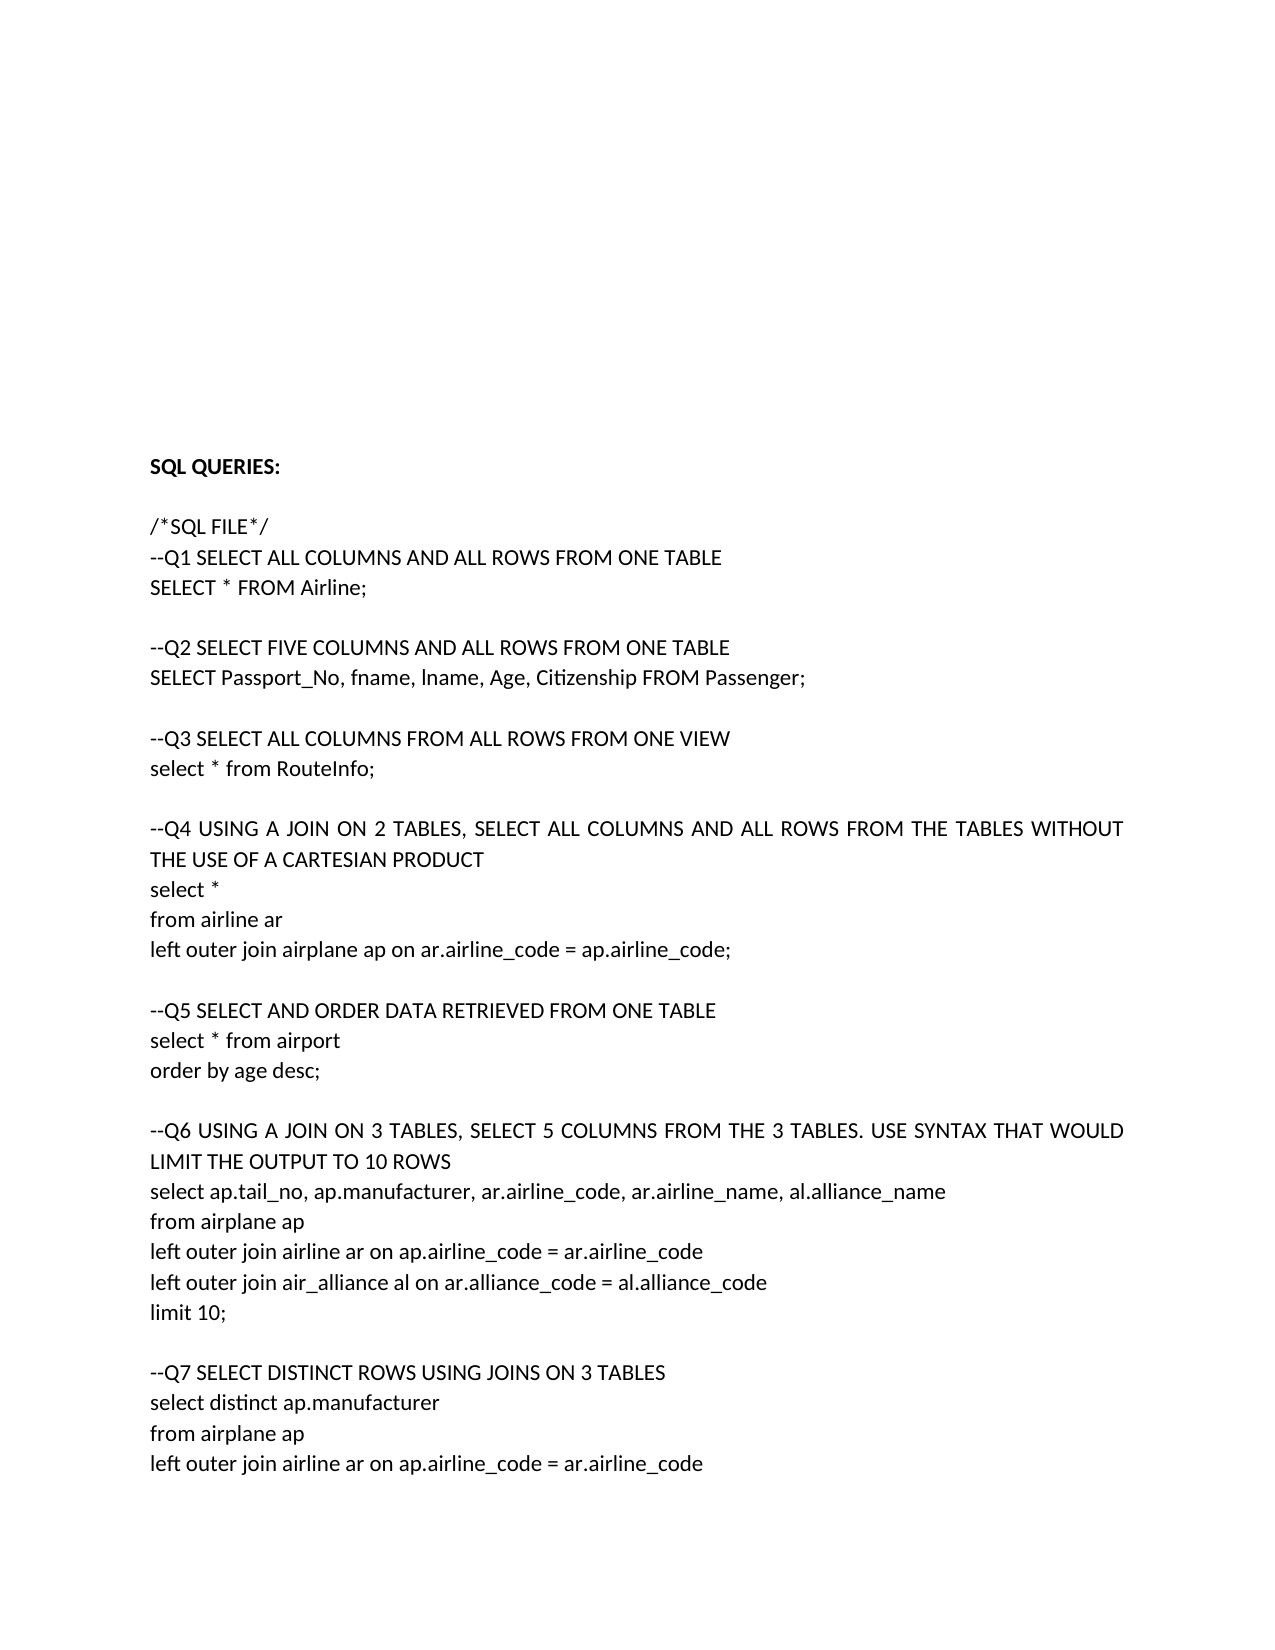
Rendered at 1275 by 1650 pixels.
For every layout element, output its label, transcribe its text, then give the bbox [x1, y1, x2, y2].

text left outer join airline ar on ap.airline_code = ar.airline_code [150, 1449, 1125, 1477]
text select ap.tail_no, ap.manufacturer, ar.airline_code, ar.airline_name, al.alliance_name [150, 1177, 1125, 1205]
text order by age desc; [150, 1056, 1125, 1084]
text select * from RouteInfo; [150, 754, 1125, 782]
text --Q1 SELECT ALL COLUMNS AND ALL ROWS FROM ONE TABLE [150, 543, 1125, 571]
text left outer join air_alliance al on ar.alliance_code = al.alliance_code [150, 1268, 1125, 1296]
text from airplane ap [150, 1207, 1125, 1235]
text --Q5 SELECT AND ORDER DATA RETRIEVED FROM ONE TABLE [150, 996, 1125, 1024]
text --Q2 SELECT FIVE COLUMNS AND ALL ROWS FROM ONE TABLE [150, 633, 1125, 661]
text select * [150, 875, 1125, 903]
text SELECT Passport_No, fname, lname, Age, Citizenship FROM Passenger; [150, 663, 1125, 692]
text from airline ar [150, 905, 1125, 933]
text limit 10; [150, 1298, 1125, 1326]
text from airplane ap [150, 1419, 1125, 1447]
text select distinct ap.manufacturer [150, 1388, 1125, 1417]
text left outer join airplane ap on ar.airline_code = ap.airline_code; [150, 935, 1125, 963]
text --Q3 SELECT ALL COLUMNS FROM ALL ROWS FROM ONE VIEW [150, 724, 1125, 752]
text select * from airport [150, 1026, 1125, 1054]
text SELECT * FROM Airline; [150, 573, 1125, 601]
text --Q7 SELECT DISTINCT ROWS USING JOINS ON 3 TABLES [150, 1358, 1125, 1386]
text SQL QUERIES: [150, 452, 1125, 480]
text --Q4 USING A JOIN ON 2 TABLES, SELECT ALL COLUMNS AND ALL ROWS FROM THE TABLES WITHOUT THE USE OF A CARTESIAN PRODUCT [150, 814, 1125, 873]
text --Q6 USING A JOIN ON 3 TABLES, SELECT 5 COLUMNS FROM THE 3 TABLES. USE SYNTAX THAT WOULD LIMIT THE OUTPUT TO 10 ROWS [150, 1117, 1125, 1175]
text left outer join airline ar on ap.airline_code = ar.airline_code [150, 1237, 1125, 1266]
text /*SQL FILE*/ [150, 512, 1125, 541]
